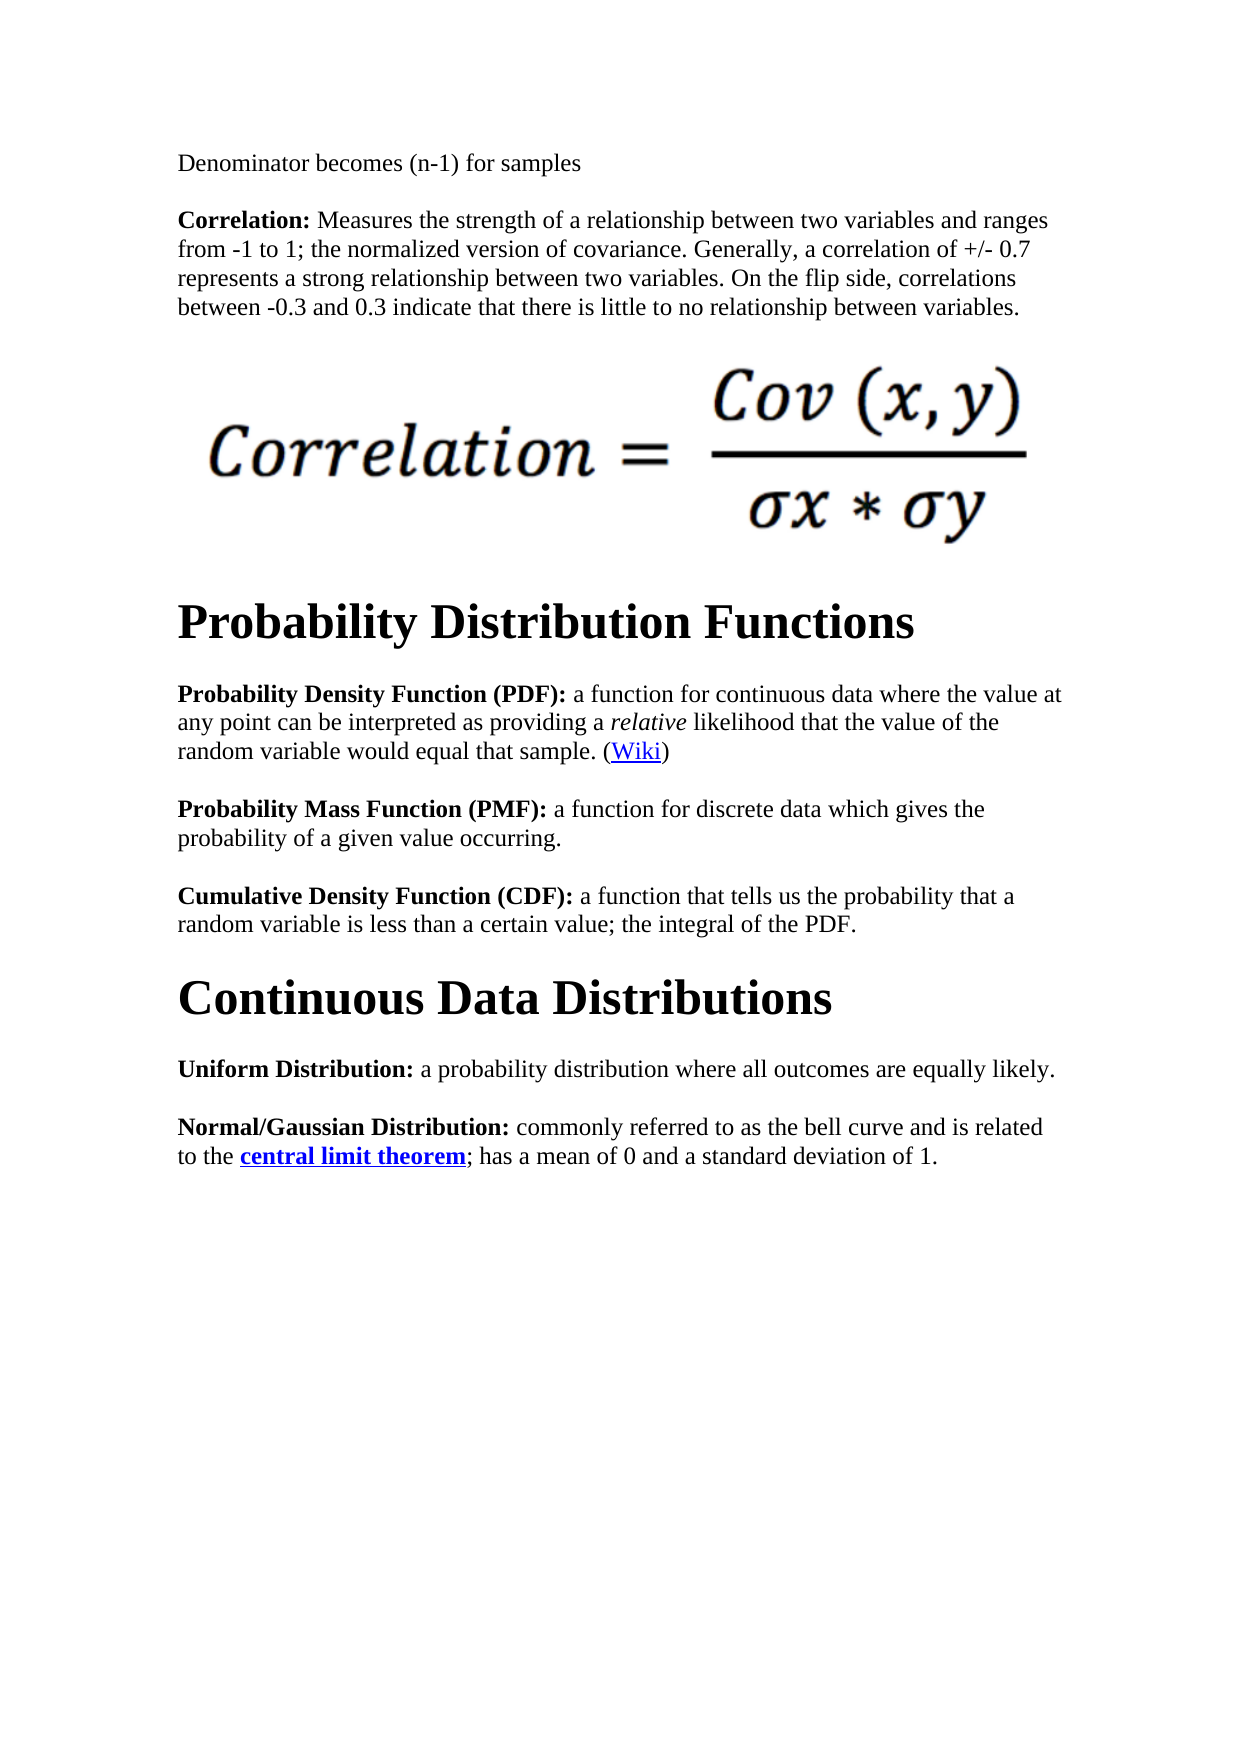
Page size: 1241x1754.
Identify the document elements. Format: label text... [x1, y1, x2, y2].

text Probability Mass Function (PMF): a function for discrete data which gives the probability of a given value occurring. [177, 794, 1063, 852]
text Correlation: Measures the strength of a relationship between two variables and ranges from -1 to 1; the normalized version of covariance. Generally, a correlation of +/- 0.7 represents a strong relationship between two variables. On the flip side, correlations between -0.3 and 0.3 indicate that there is little to no relationship between variables. [177, 206, 1063, 321]
text Uniform Distribution: a probability distribution where all outcomes are equally likely. [177, 1054, 1063, 1083]
text Denominator becomes (n-1) for samples [177, 148, 1063, 176]
text Continuous Data Distributions [177, 967, 1063, 1025]
text Cumulative Density Function (CDF): a function that tells us the probability that a random variable is less than a certain value; the integral of the PDF. [177, 881, 1063, 938]
picture [177, 349, 1060, 563]
text Probability Distribution Functions [177, 592, 1063, 649]
text Normal/Gaussian Distribution: commonly referred to as the bell curve and is related to the central limit theorem; has a mean of 0 and a standard deviation of 1. [177, 1112, 1063, 1169]
text Probability Density Function (PDF): a function for continuous data where the value at any point can be interpreted as providing a relative likelihood that the value of the random variable would equal that sample. (Wiki) [177, 679, 1063, 765]
